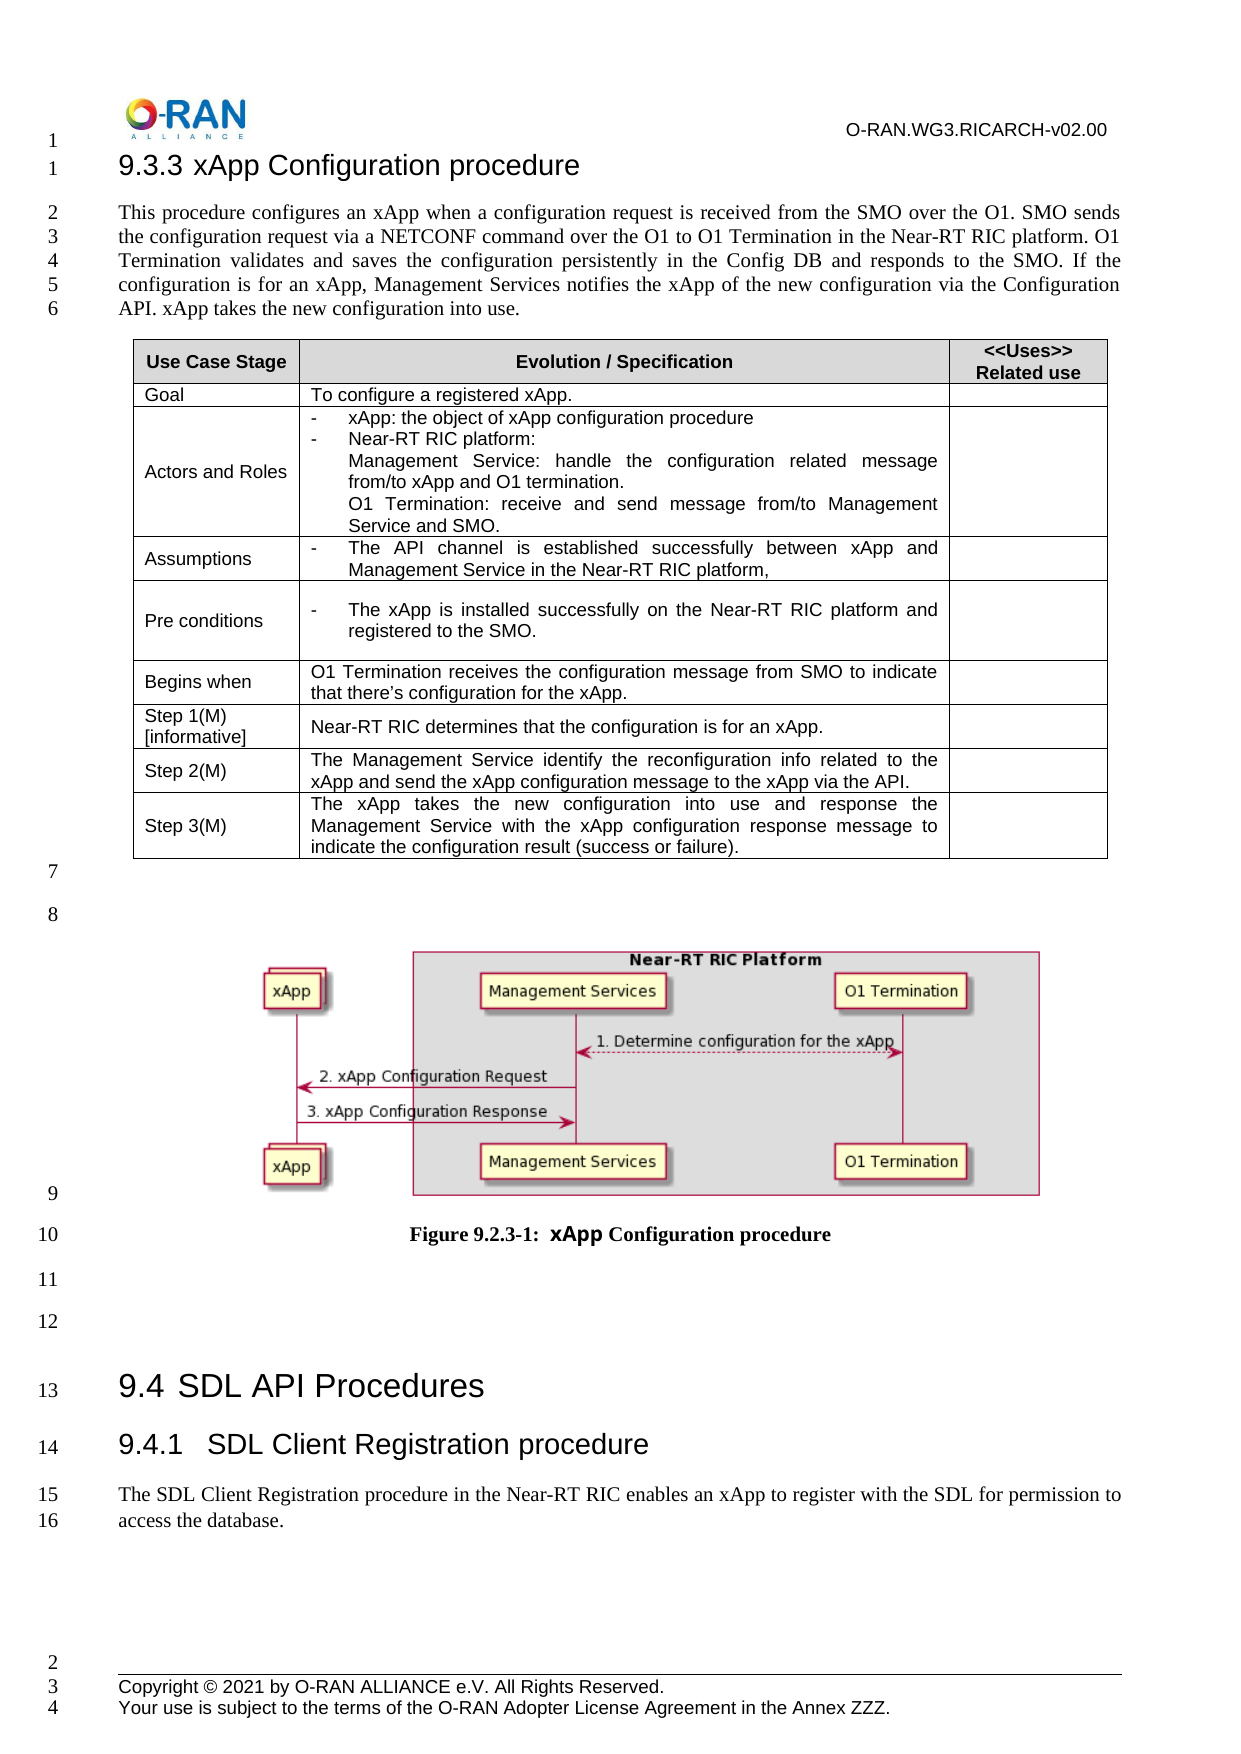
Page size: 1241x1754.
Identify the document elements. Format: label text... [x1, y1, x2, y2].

table_header <<Uses>> Related use [950, 340, 1107, 383]
table_cell Near-RT RIC determines that the configuration is for an xApp. [300, 705, 949, 748]
table_cell The Management Service identify the reconfiguration info related to the xApp and send the xApp configuration message to the xApp via the API. [300, 749, 949, 792]
text This procedure configures an xApp when a configuration request is received from the SMO over the O1. SMO sends the configuration request via a NETCONF command over the O1 to O1 Termination in the Near-RT RIC platform. O1 Termination validates and saves the configuration persistently in the Config DB and responds to the SMO. If the configuration is for an xApp, Management Services notifies the xApp of the new configuration via the Configuration API. xApp takes the new configuration into use. [118, 200, 1122, 320]
table_header Use Case Stage [134, 340, 299, 383]
table_cell [950, 581, 1107, 659]
table_cell [950, 661, 1107, 704]
table_cell Step 2(M) [134, 749, 299, 792]
picture [195, 944, 1045, 1201]
table_cell Step 1(M) [informative] [134, 705, 299, 748]
text Figure 9.2.3-1: xApp Configuration procedure [118, 1219, 1122, 1248]
text 9.4 SDL API Procedures [118, 1367, 1122, 1405]
table_cell Begins when [134, 661, 299, 704]
table_cell Pre conditions [134, 581, 299, 659]
table_cell Actors and Roles [134, 407, 299, 536]
table_cell [950, 407, 1107, 536]
table_cell [950, 384, 1107, 406]
table_cell Assumptions [134, 537, 299, 580]
picture [118, 88, 256, 148]
table_cell The xApp is installed successfully on the Near-RT RIC platform and registered to the SMO. [300, 581, 949, 659]
table_cell [950, 749, 1107, 792]
table_cell To configure a registered xApp. [300, 384, 949, 406]
table_cell Goal [134, 384, 299, 406]
table_cell Step 3(M) [134, 793, 299, 858]
table_cell xApp: the object of xApp configuration procedure Near-RT RIC platform: Management Service: handle the configuration related message from/to xApp and O1 termination. O1 Termination: receive and send message from/to Management Service and SMO. [300, 407, 949, 536]
table_header Evolution / Specification [300, 340, 949, 383]
table_cell [950, 793, 1107, 858]
table_cell O1 Termination receives the configuration message from SMO to indicate that there’s configuration for the xApp. [300, 661, 949, 704]
text The SDL Client Registration procedure in the Near-RT RIC enables an xApp to register with the SDL for permission to access the database. [118, 1482, 1122, 1532]
subtitle 9.3.3 xApp Configuration procedure [118, 147, 1122, 181]
table_cell The xApp takes the new configuration into use and response the Management Service with the xApp configuration response message to indicate the configuration result (success or failure). [300, 793, 949, 858]
table_cell [950, 705, 1107, 748]
table_cell [950, 537, 1107, 580]
table_cell The API channel is established successfully between xApp and Management Service in the Near-RT RIC platform, [300, 537, 949, 580]
text 9.4.1 SDL Client Registration procedure [118, 1427, 1122, 1460]
